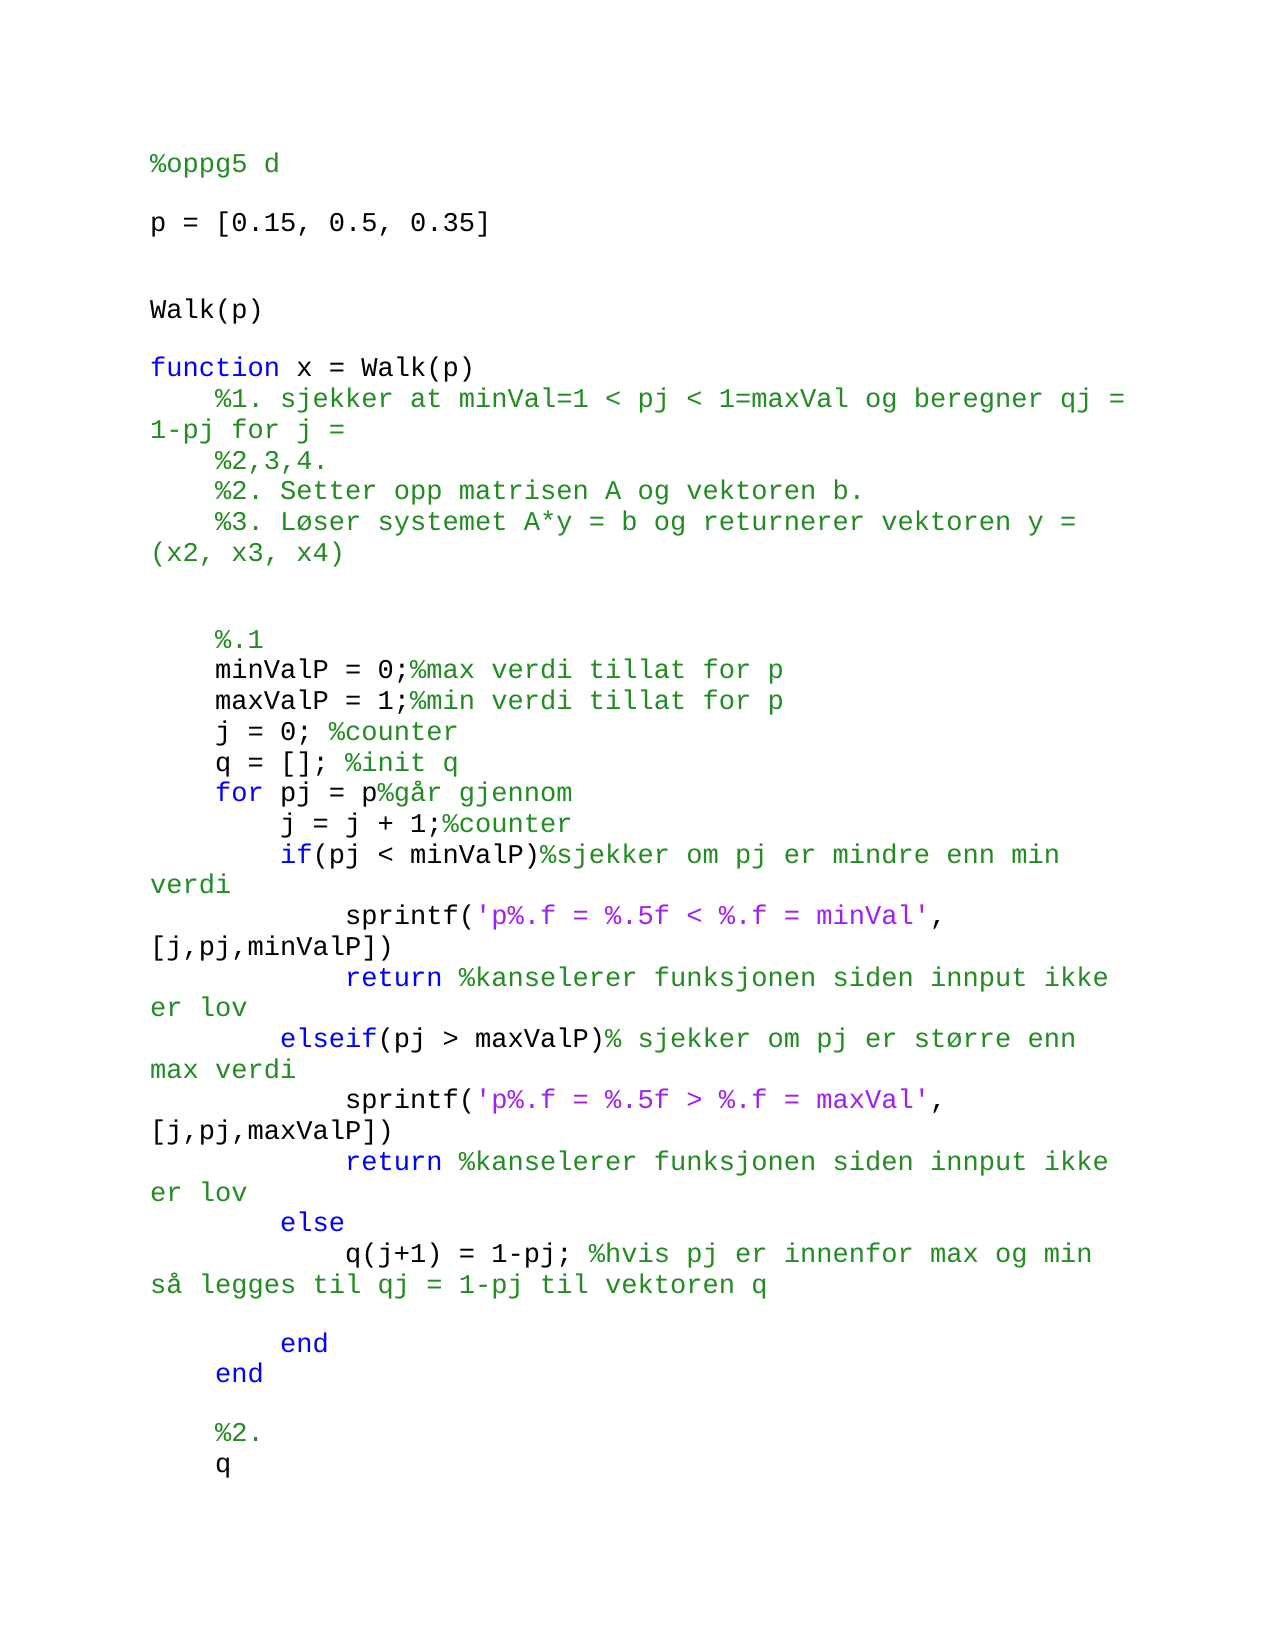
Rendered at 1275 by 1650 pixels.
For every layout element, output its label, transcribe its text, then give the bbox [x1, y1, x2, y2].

text q(j+1) = 1-pj; %hvis pj er innenfor max og min så legges til qj = 1-pj til vektoren q [150, 1240, 1125, 1301]
text %2. Setter opp matrisen A og vektoren b. [150, 477, 1125, 508]
text %.1 [150, 625, 1125, 656]
text if(pj < minValP)%sjekker om pj er mindre enn min verdi [150, 841, 1125, 902]
text p = [0.15, 0.5, 0.35] [150, 209, 1125, 239]
text else [150, 1209, 1125, 1240]
text return %kanselerer funksjonen siden innput ikke er lov [150, 1148, 1125, 1209]
text return %kanselerer funksjonen siden innput ikke er lov [150, 963, 1125, 1025]
text j = 0; %counter [150, 718, 1125, 748]
text %oppg5 d [150, 150, 1125, 181]
text %2,3,4. [150, 446, 1125, 477]
text maxValP = 1;%min verdi tillat for p [150, 687, 1125, 718]
text q = []; %init q [150, 748, 1125, 779]
text end [150, 1329, 1125, 1360]
text minValP = 0;%max verdi tillat for p [150, 656, 1125, 687]
text %3. Løser systemet A*y = b og returnerer vektoren y = (x2, x3, x4) [150, 508, 1125, 569]
text for pj = p%går gjennom [150, 779, 1125, 810]
text elseif(pj > maxValP)% sjekker om pj er større enn max verdi [150, 1025, 1125, 1086]
text j = j + 1;%counter [150, 810, 1125, 841]
text sprintf('p%.f = %.5f > %.f = maxVal',[j,pj,maxValP]) [150, 1086, 1125, 1148]
text end [150, 1360, 1125, 1391]
text q [150, 1450, 1125, 1480]
text function x = Walk(p) [150, 354, 1125, 385]
text %2. [150, 1419, 1125, 1450]
text sprintf('p%.f = %.5f < %.f = minVal',[j,pj,minValP]) [150, 902, 1125, 963]
text %1. sjekker at minVal=1 < pj < 1=maxVal og beregner qj = 1-pj for j = [150, 385, 1125, 446]
text Walk(p) [150, 296, 1125, 326]
